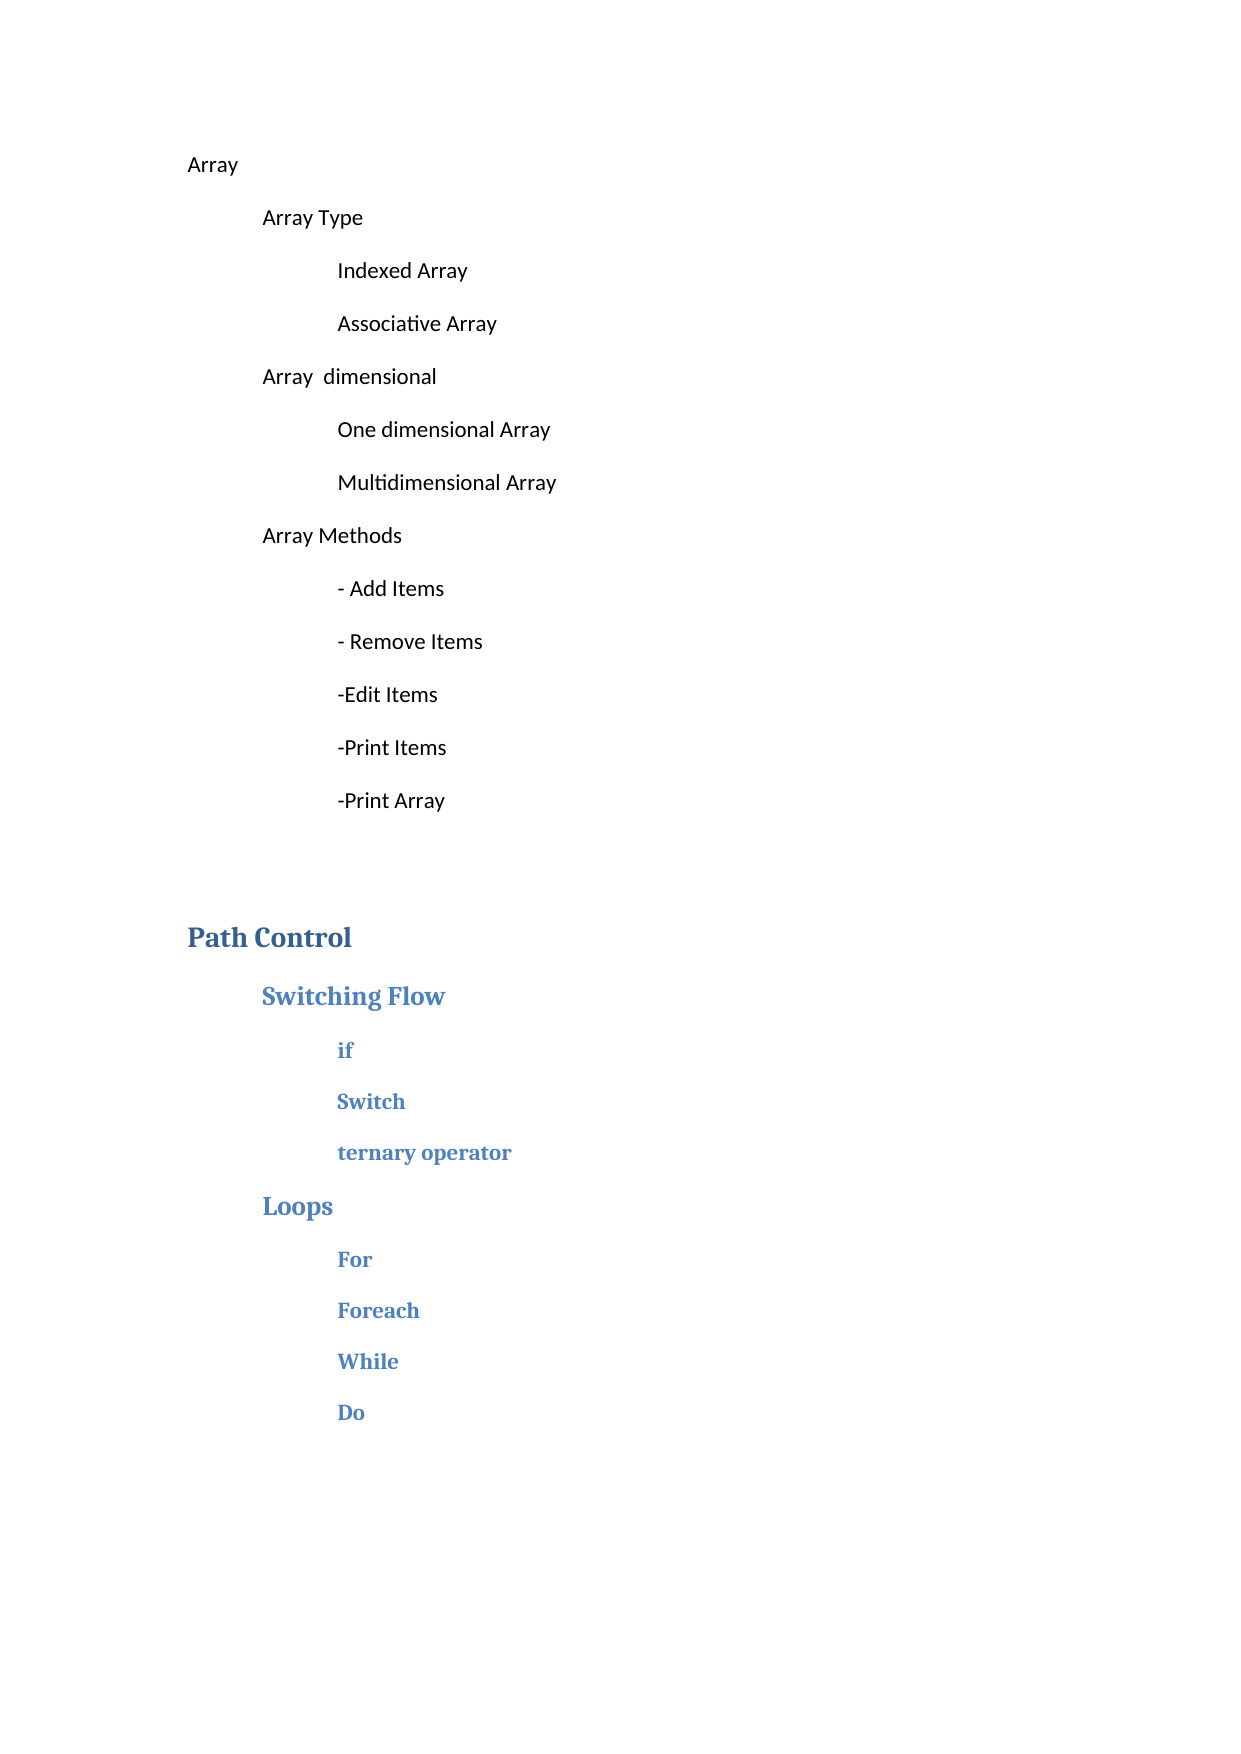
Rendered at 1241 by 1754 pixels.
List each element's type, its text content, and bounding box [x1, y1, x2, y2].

subtitle Do [187, 1400, 1053, 1427]
text Multidimensional Array [262, 468, 1053, 496]
text - Remove Items [262, 627, 1053, 655]
subtitle Switching Flow [187, 981, 1053, 1012]
subtitle For [187, 1247, 1053, 1273]
text Array dimensional [262, 362, 1053, 390]
text Array Methods [262, 521, 1053, 549]
subtitle if [187, 1037, 1053, 1064]
subtitle Switch [187, 1088, 1053, 1115]
subtitle Foreach [187, 1298, 1053, 1324]
subtitle While [187, 1349, 1053, 1376]
subtitle ternary operator [187, 1139, 1053, 1166]
subtitle Path Control [187, 921, 1053, 955]
text - Add Items [262, 574, 1053, 602]
text Array [187, 150, 1053, 178]
text -Print Array [262, 786, 1053, 814]
text Indexed Array [262, 256, 1053, 284]
text -Print Items [262, 733, 1053, 761]
text Array Type [262, 203, 1053, 231]
text Associative Array [262, 309, 1053, 337]
text -Edit Items [262, 680, 1053, 708]
text One dimensional Array [262, 415, 1053, 443]
subtitle Loops [187, 1191, 1053, 1222]
